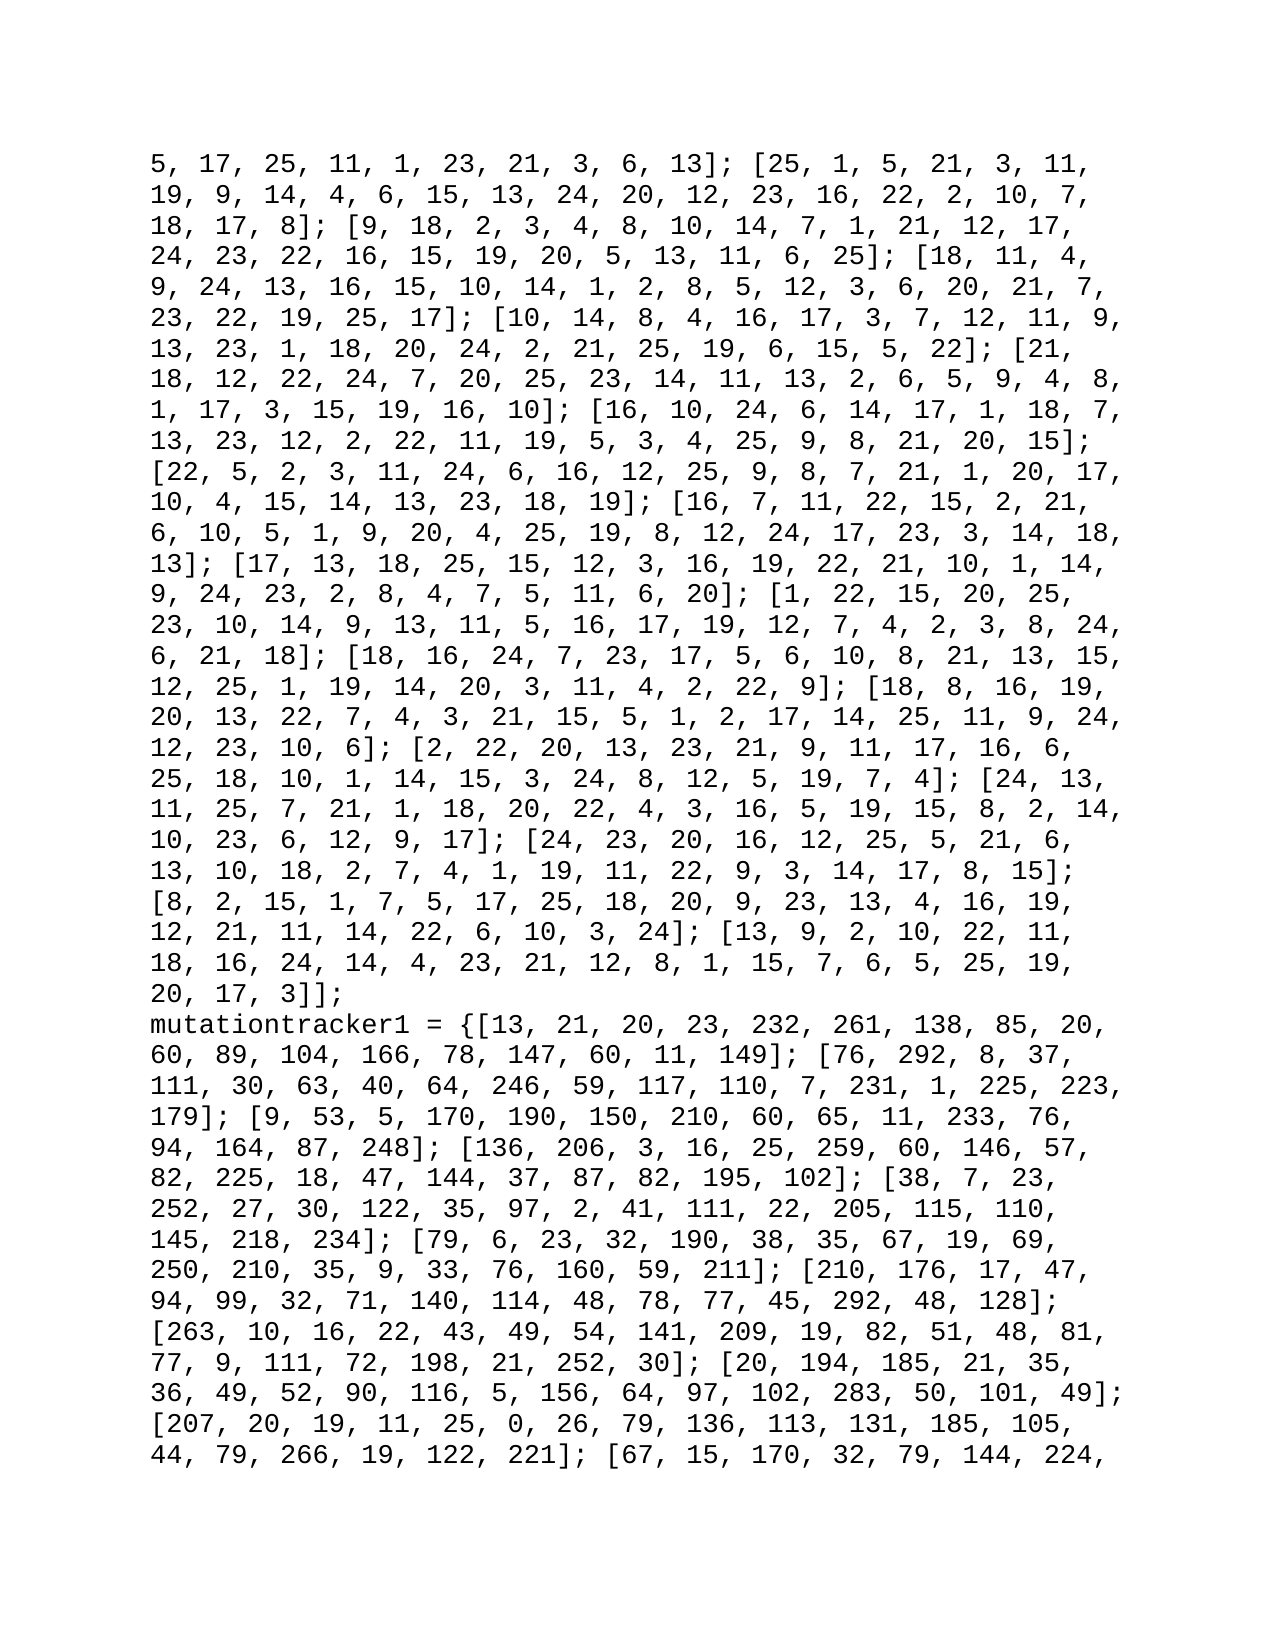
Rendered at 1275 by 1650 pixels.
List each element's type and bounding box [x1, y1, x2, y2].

text [150, 1010, 1125, 1471]
text [150, 150, 1125, 1010]
